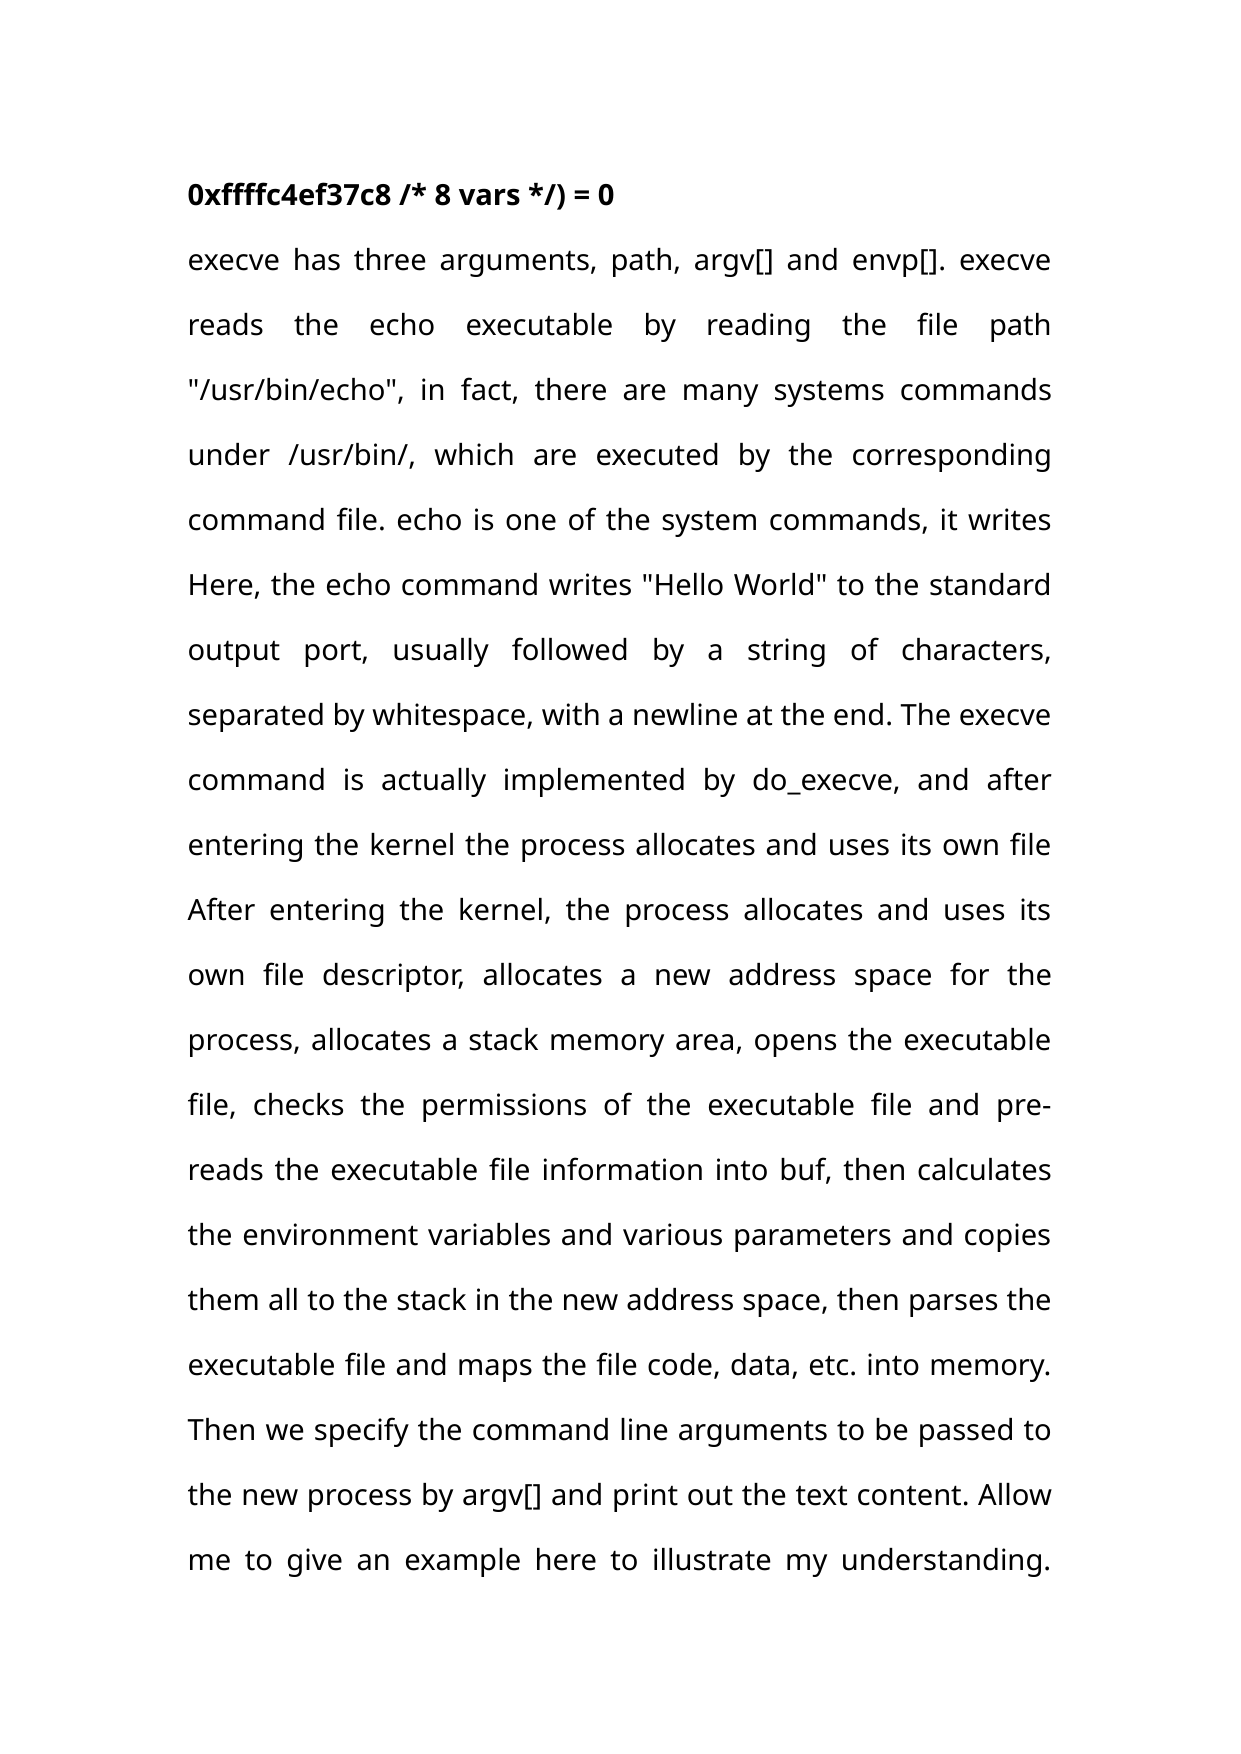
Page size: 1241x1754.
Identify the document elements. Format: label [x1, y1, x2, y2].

text [187, 162, 1053, 227]
text [187, 227, 1053, 1592]
